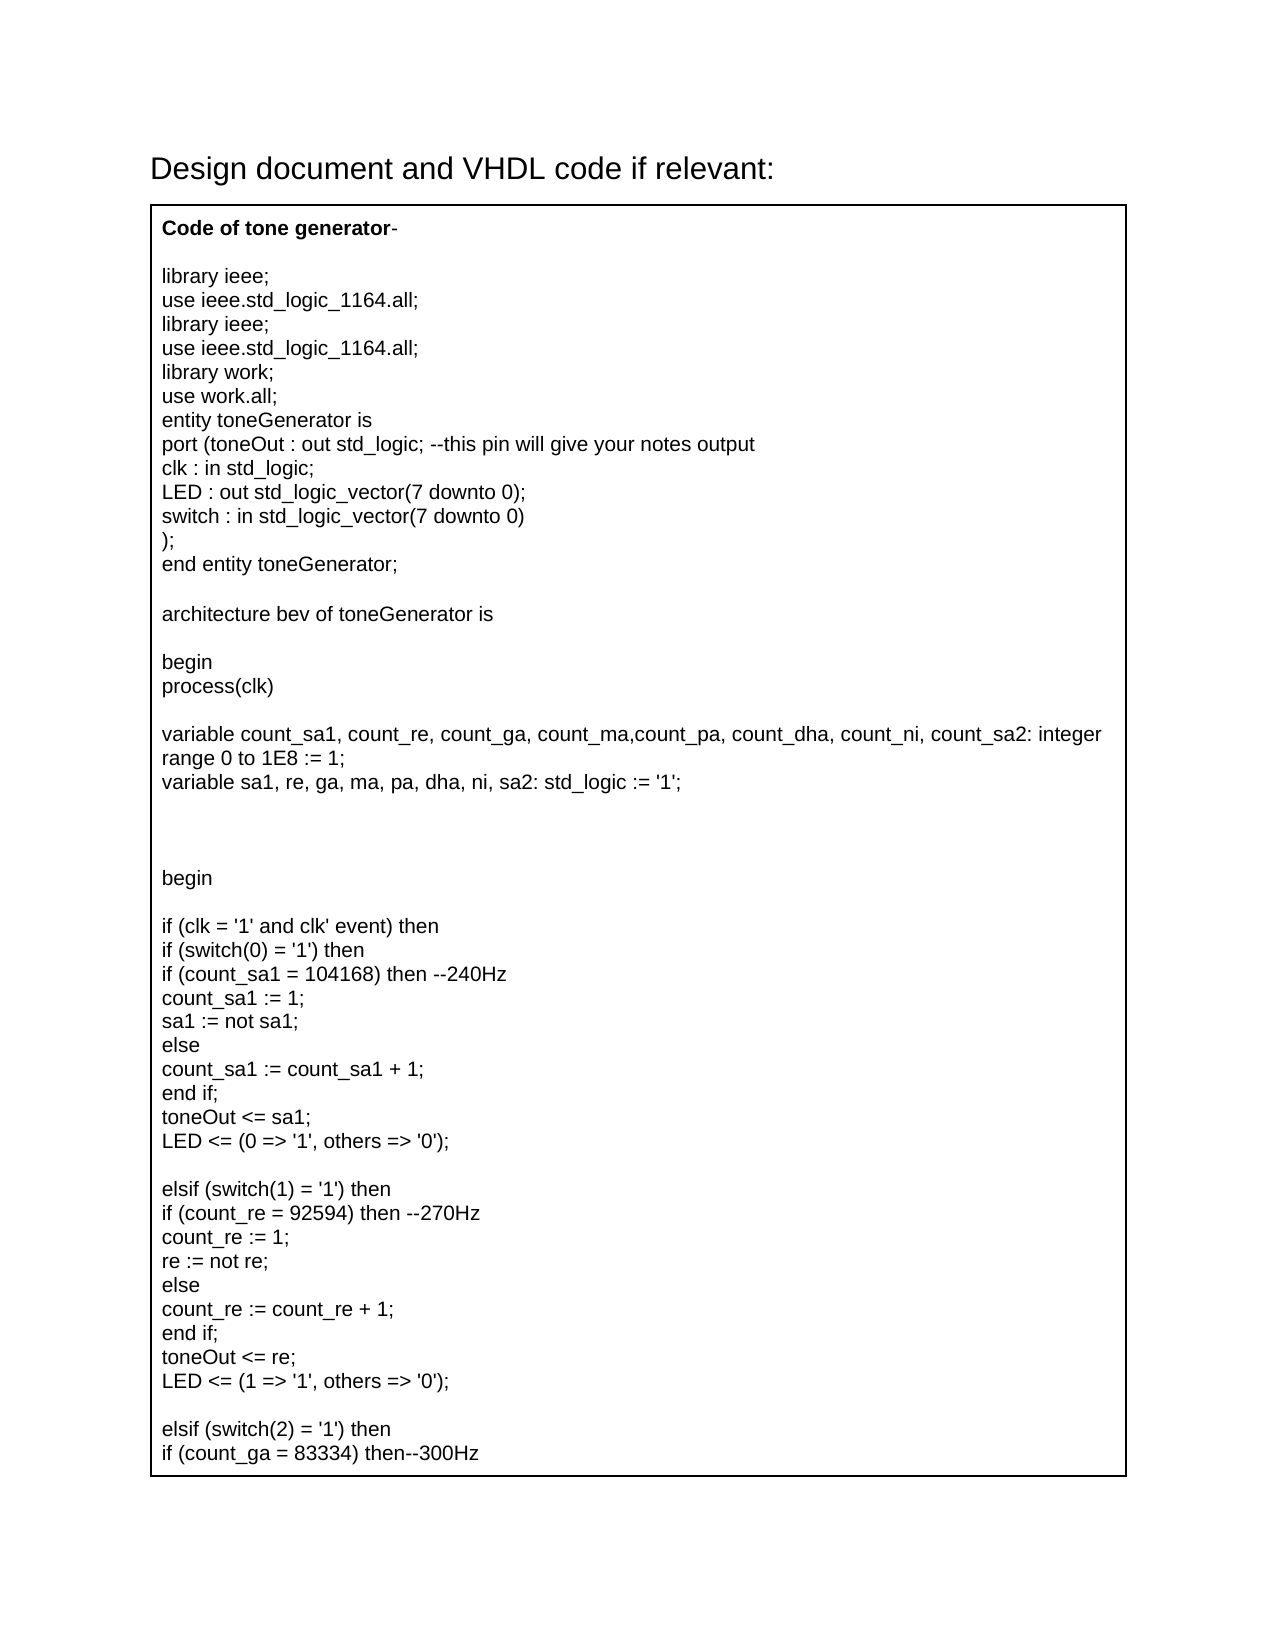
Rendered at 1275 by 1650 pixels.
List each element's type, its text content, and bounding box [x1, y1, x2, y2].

subtitle Design document and VHDL code if relevant: [150, 150, 1125, 186]
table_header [152, 206, 1125, 1475]
